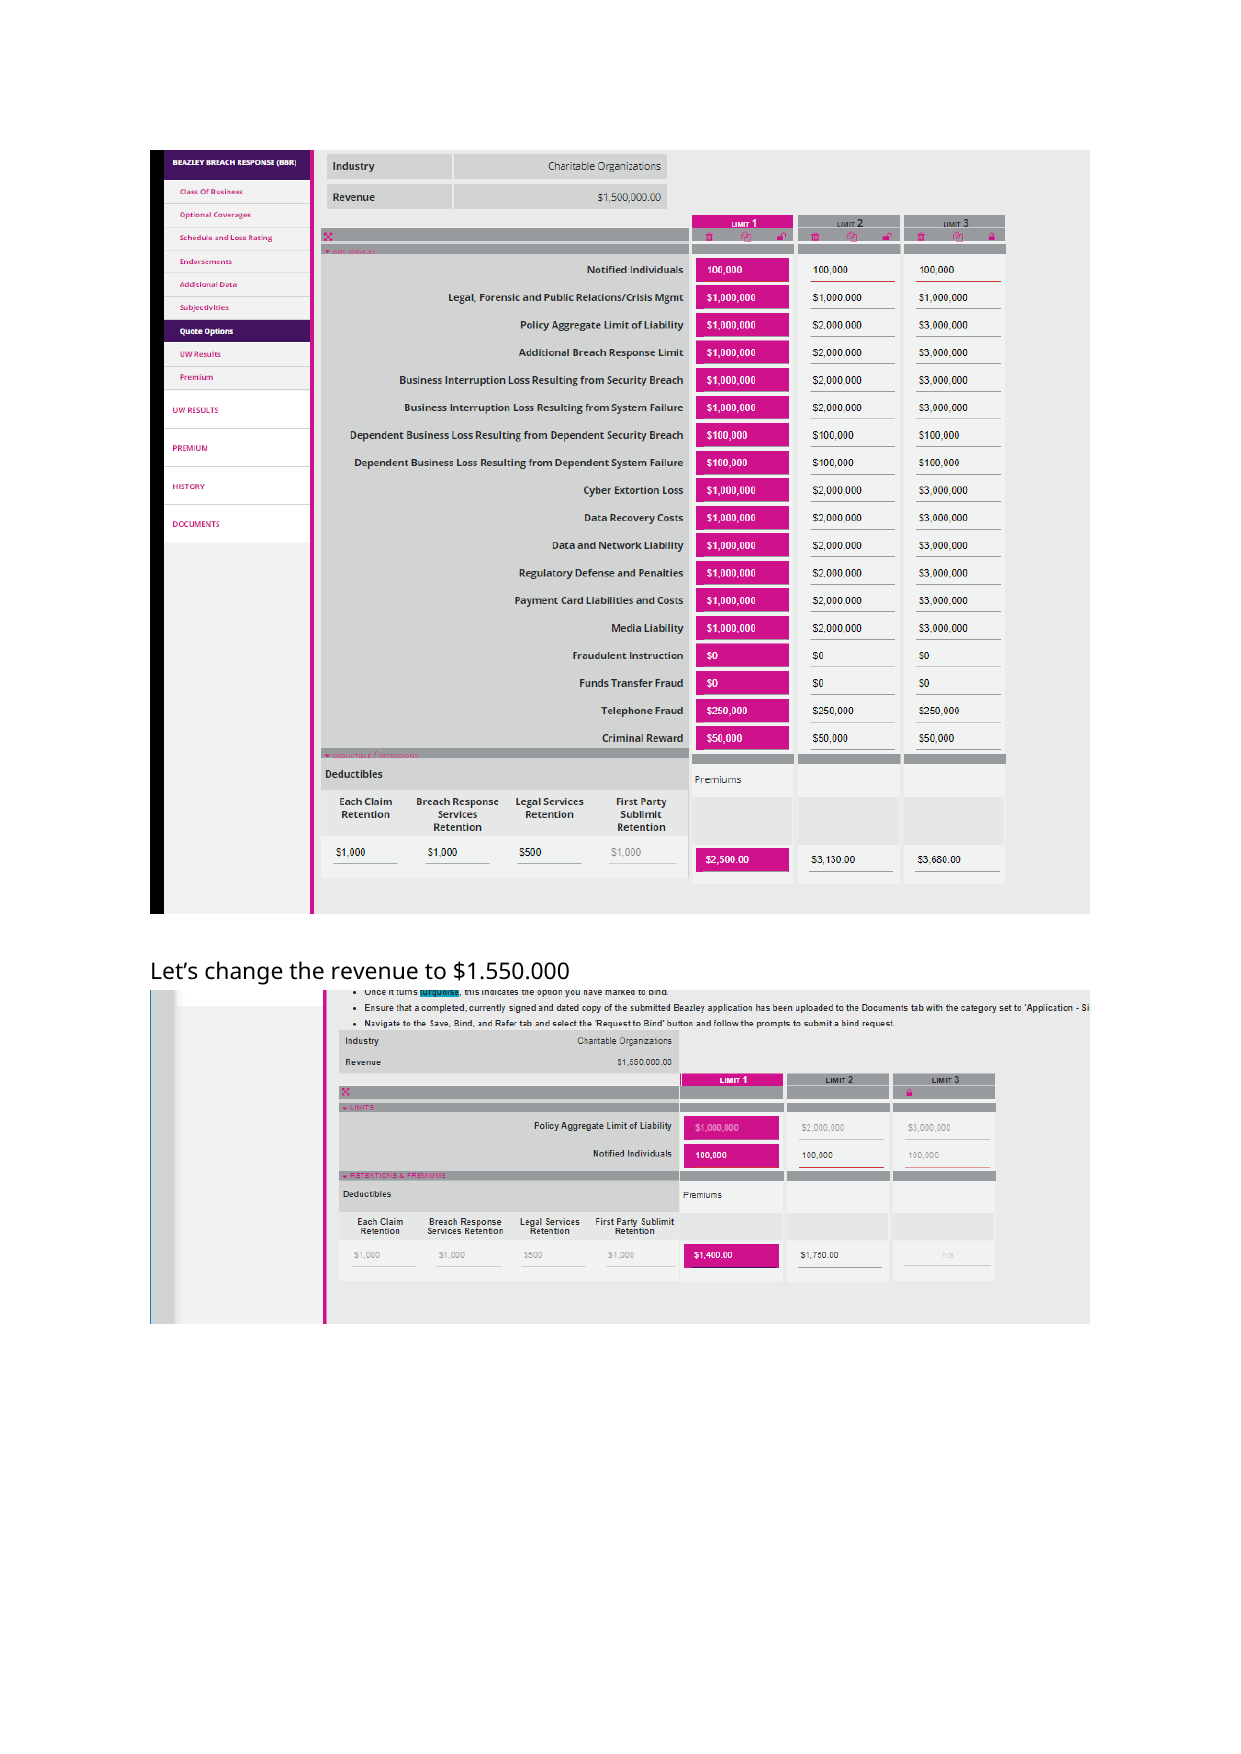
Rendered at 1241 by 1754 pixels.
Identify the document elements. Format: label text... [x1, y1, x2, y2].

text Let’s change the revenue to $1.550.000 [150, 955, 1090, 986]
picture [150, 990, 1091, 1324]
picture [150, 150, 1091, 914]
